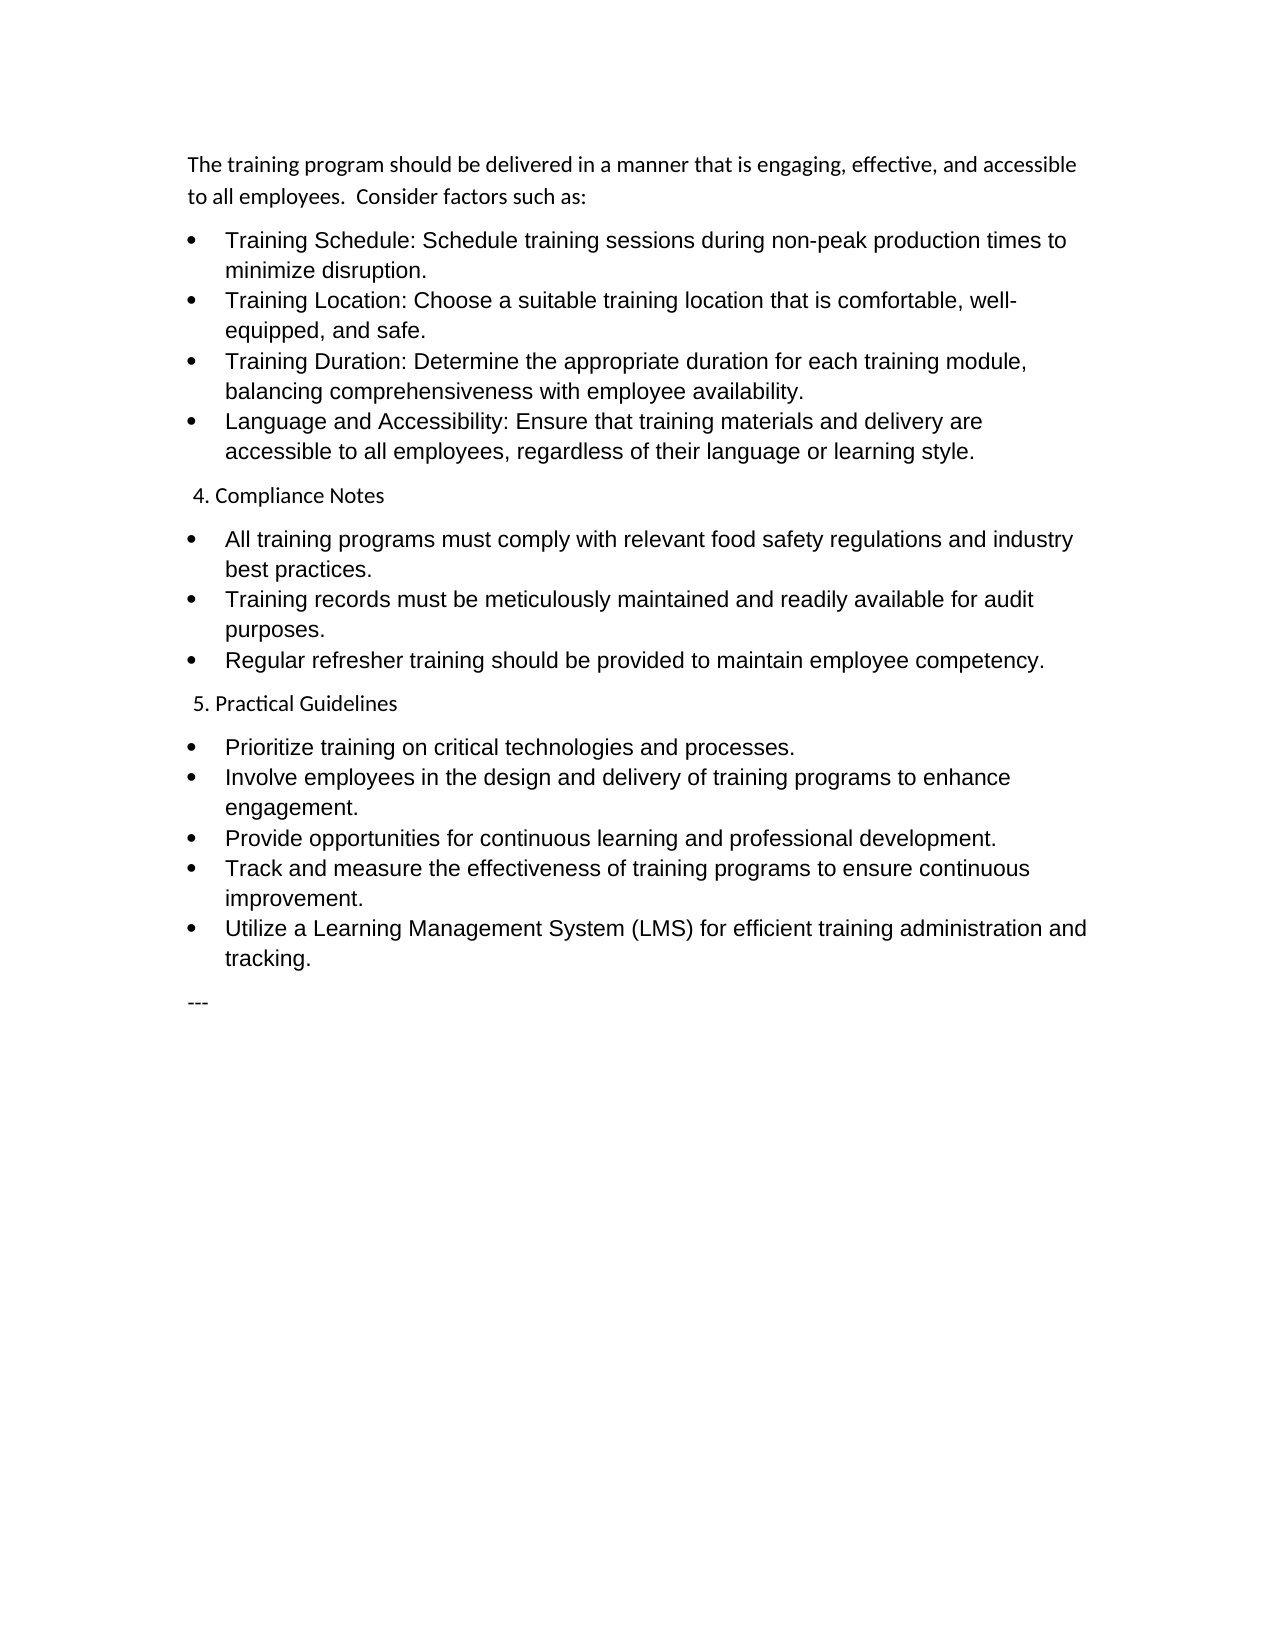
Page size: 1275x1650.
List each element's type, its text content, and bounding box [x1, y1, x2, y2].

list Regular refresher training should be provided to maintain employee competency. [187, 647, 1087, 673]
text The training program should be delivered in a manner that is engaging, effective, and accessible to all employees. Consider factors such as: [187, 150, 1087, 210]
list Training Location: Choose a suitable training location that is comfortable, well-equipped, and safe. [187, 287, 1087, 344]
list Provide opportunities for continuous learning and professional development. [187, 824, 1087, 851]
list Utilize a Learning Management System (LMS) for efficient training administration and tracking. [187, 915, 1087, 972]
list All training programs must comply with relevant food safety regulations and industry best practices. [187, 526, 1087, 582]
list Training Schedule: Schedule training sessions during non-peak production times to minimize disruption. [187, 227, 1087, 283]
list Involve employees in the design and delivery of training programs to enhance engagement. [187, 764, 1087, 821]
list Training records must be meticulously maintained and readily available for audit purposes. [187, 586, 1087, 643]
list Language and Accessibility: Ensure that training materials and delivery are accessible to all employees, regardless of their language or learning style. [187, 408, 1087, 465]
text --- [187, 988, 1087, 1016]
text 4. Compliance Notes [187, 481, 1087, 509]
text 5. Practical Guidelines [187, 689, 1087, 717]
list Prioritize training on critical technologies and processes. [187, 734, 1087, 760]
list Training Duration: Determine the appropriate duration for each training module, balancing comprehensiveness with employee availability. [187, 348, 1087, 404]
list Track and measure the effectiveness of training programs to ensure continuous improvement. [187, 855, 1087, 911]
